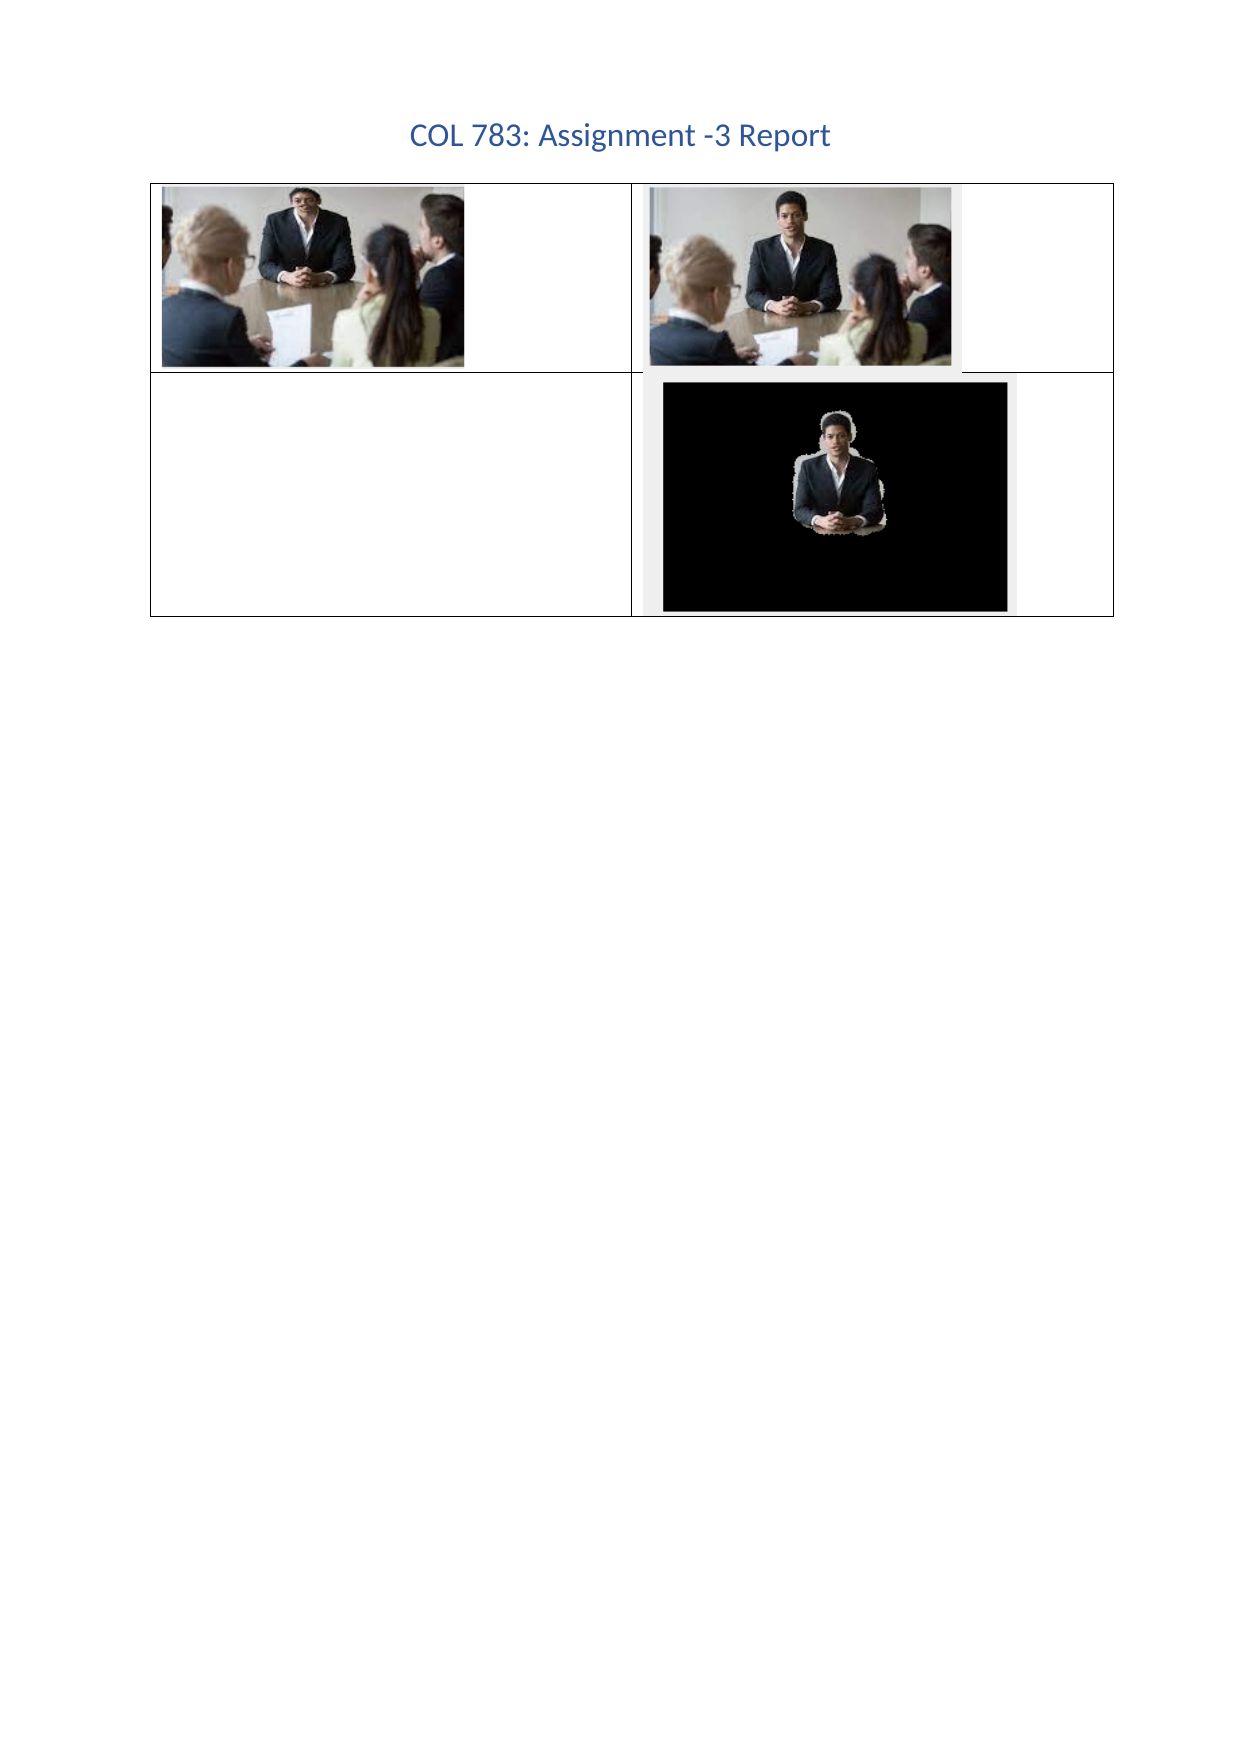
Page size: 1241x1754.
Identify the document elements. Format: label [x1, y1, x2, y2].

table_cell [151, 184, 631, 372]
table_cell [632, 184, 643, 372]
table_cell [632, 373, 643, 616]
picture [161, 184, 465, 369]
table_cell [151, 373, 631, 616]
table_cell [1017, 373, 1113, 616]
picture [643, 184, 1017, 616]
table_cell [962, 184, 1113, 372]
